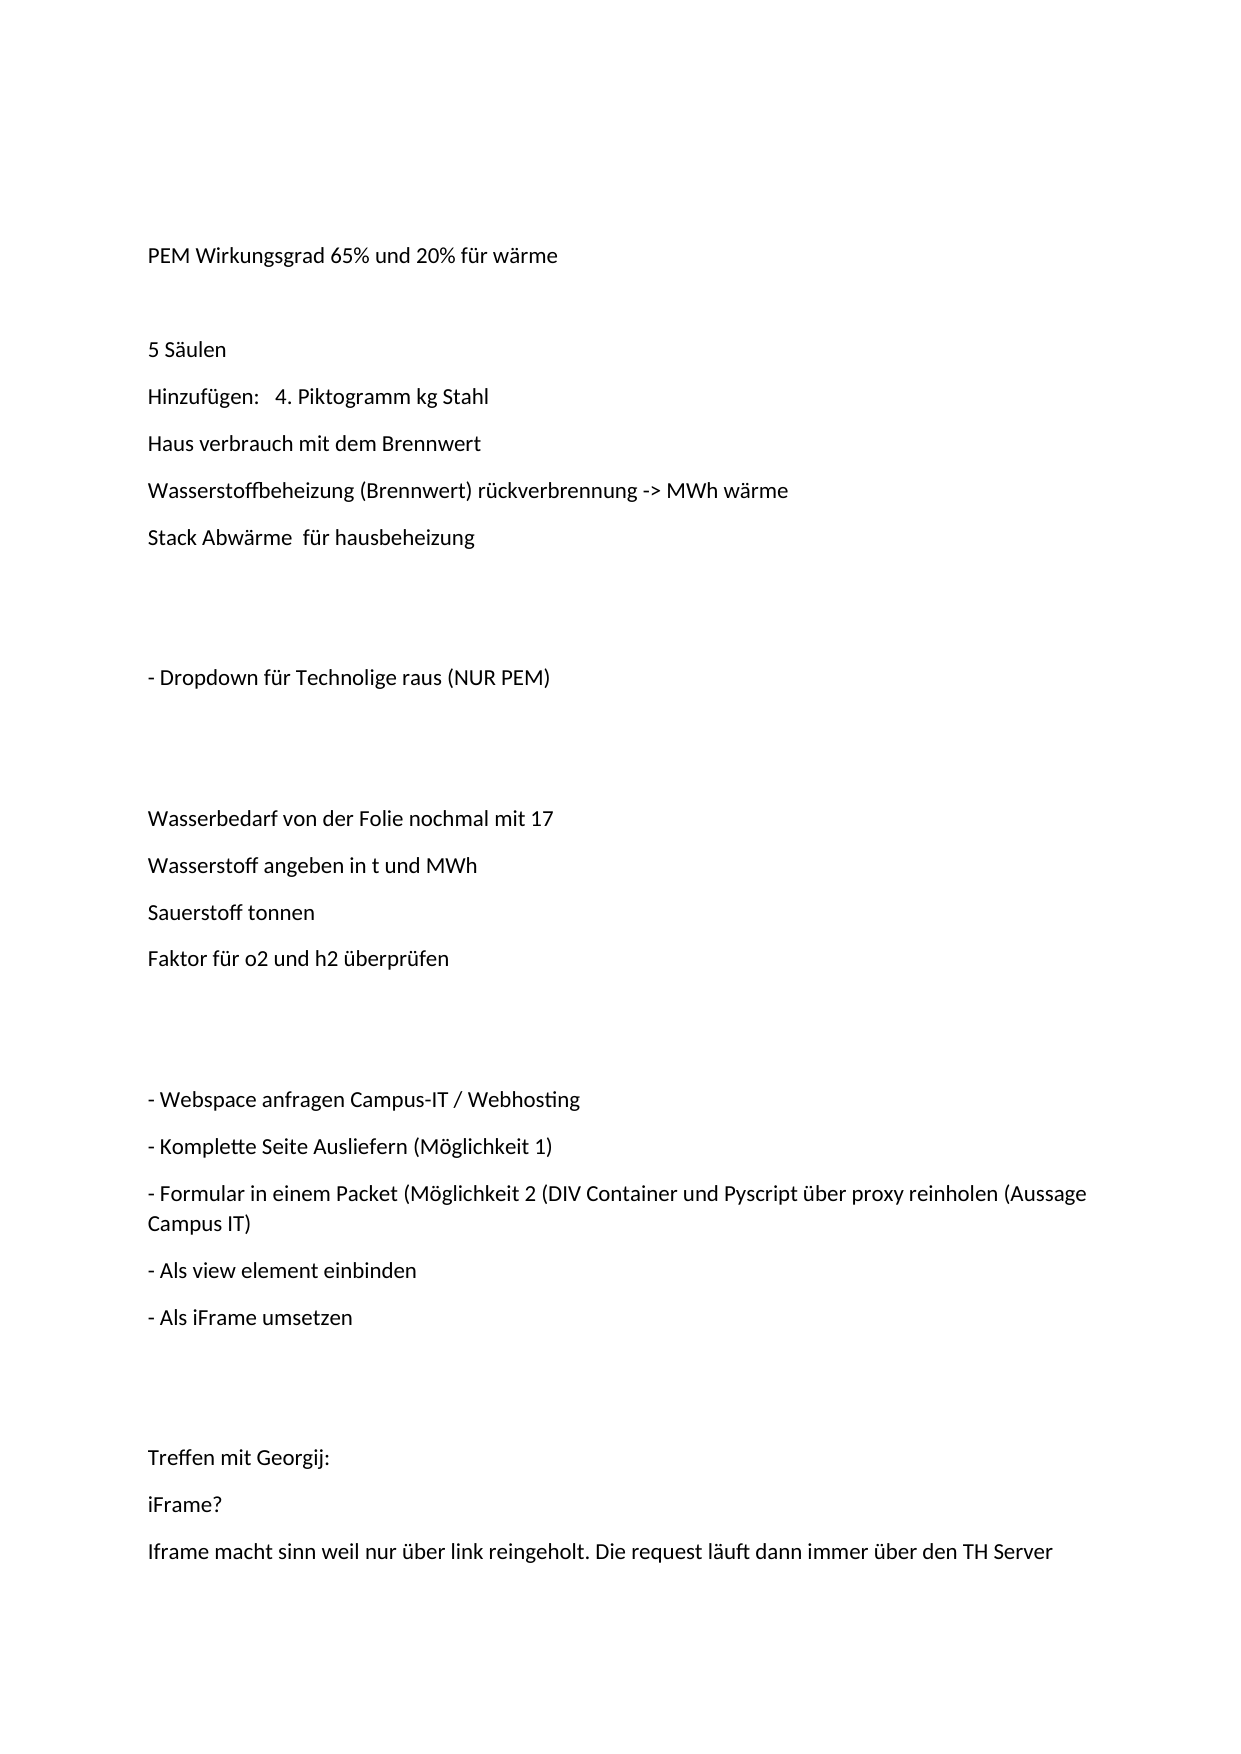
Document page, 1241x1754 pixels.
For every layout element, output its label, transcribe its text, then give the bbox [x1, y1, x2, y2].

text Wasserstoff angeben in t und MWh [148, 851, 1093, 879]
text Haus verbrauch mit dem Brennwert [148, 429, 1093, 457]
text Treffen mit Georgij: [148, 1443, 1093, 1471]
text Stack Abwärme für hausbeheizung [148, 523, 1093, 551]
text - Webspace anfragen Campus-IT / Webhosting [148, 1085, 1093, 1113]
text - Als iFrame umsetzen [148, 1303, 1093, 1331]
text 5 Säulen [148, 335, 1093, 363]
text Sauerstoff tonnen [148, 898, 1093, 926]
text iFrame? [148, 1490, 1093, 1518]
text - Formular in einem Packet (Möglichkeit 2 (DIV Container und Pyscript über proxy reinholen (Aussage Campus IT) [148, 1179, 1093, 1237]
text - Dropdown für Technolige raus (NUR PEM) [148, 663, 1093, 691]
text PEM Wirkungsgrad 65% und 20% für wärme [148, 241, 1093, 269]
text Hinzufügen: 4. Piktogramm kg Stahl [148, 382, 1093, 410]
text Iframe macht sinn weil nur über link reingeholt. Die request läuft dann immer über den TH Server [148, 1537, 1093, 1565]
text Wasserstoffbeheizung (Brennwert) rückverbrennung -> MWh wärme [148, 476, 1093, 504]
text Wasserbedarf von der Folie nochmal mit 17 [148, 804, 1093, 832]
text - Komplette Seite Ausliefern (Möglichkeit 1) [148, 1132, 1093, 1160]
text Faktor für o2 und h2 überprüfen [148, 944, 1093, 972]
text - Als view element einbinden [148, 1256, 1093, 1284]
